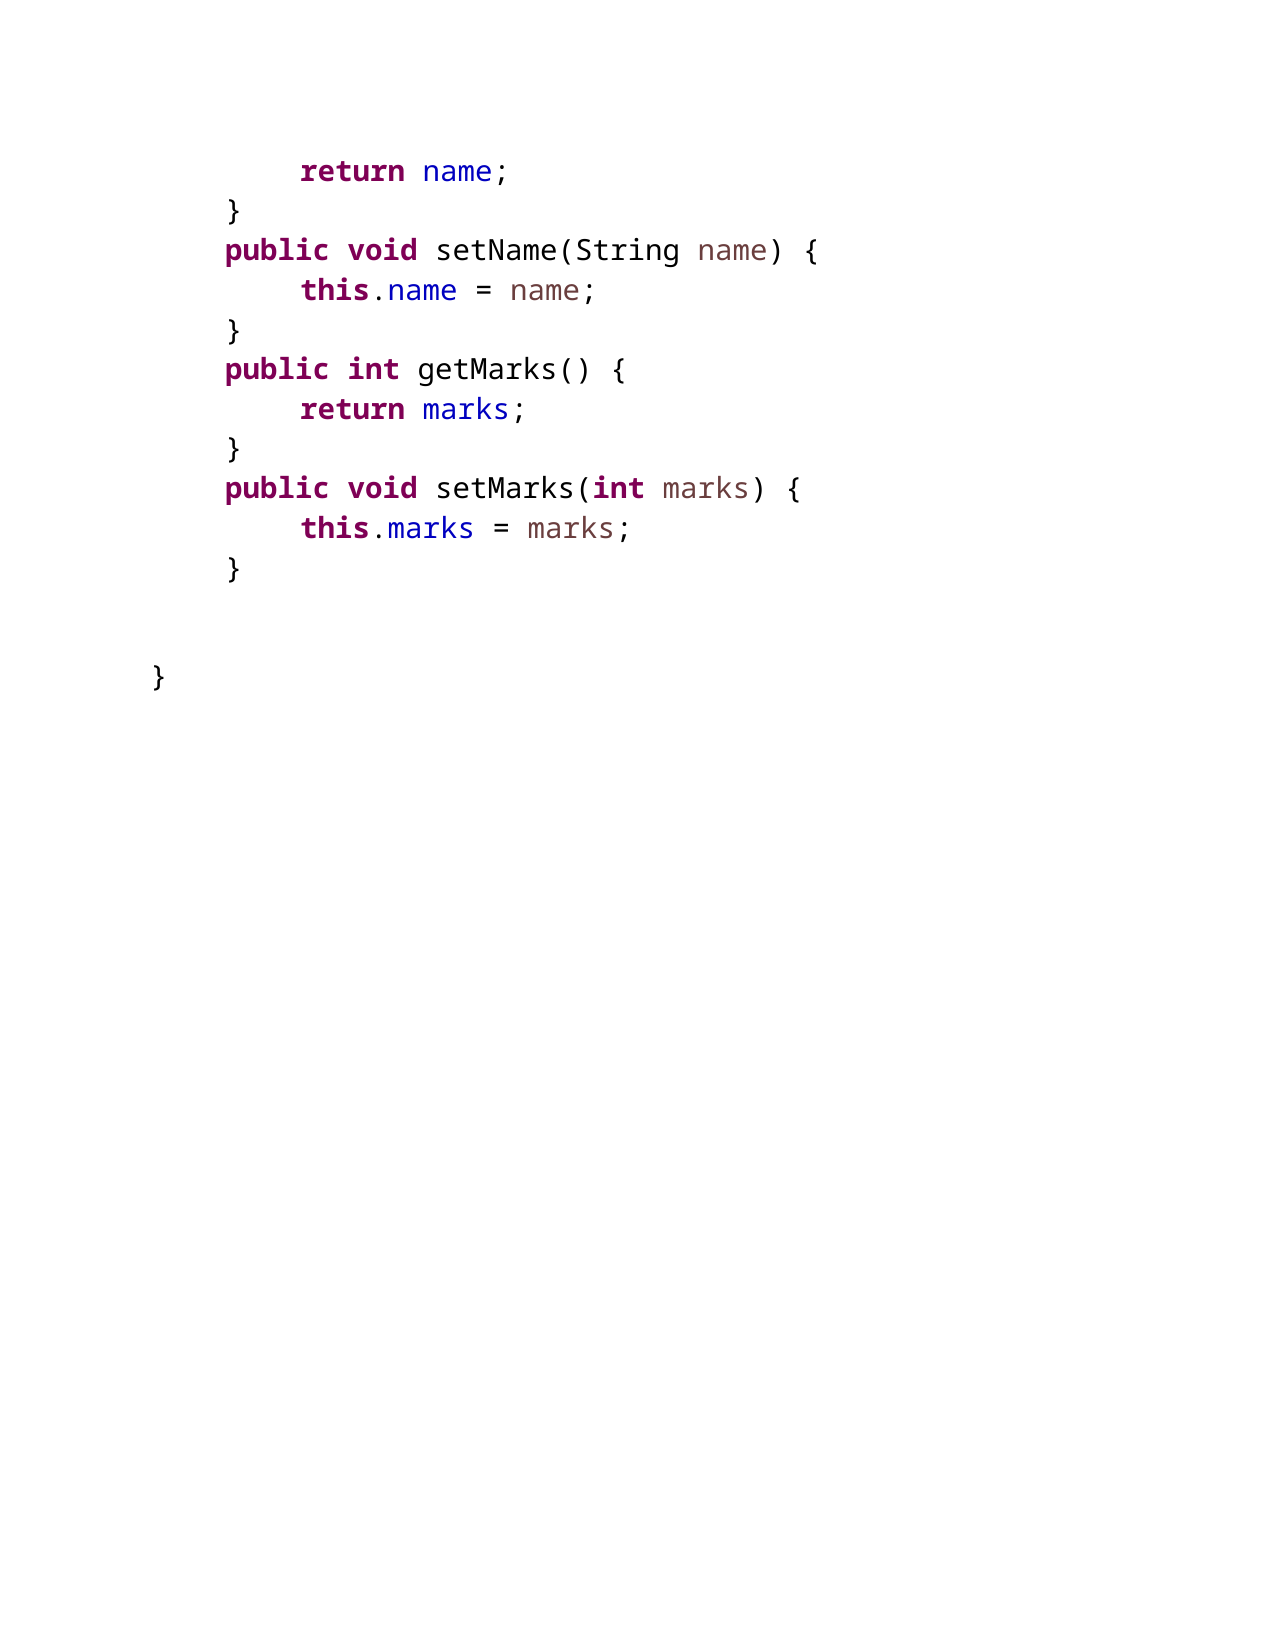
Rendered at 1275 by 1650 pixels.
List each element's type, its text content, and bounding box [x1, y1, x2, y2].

text } [150, 190, 1125, 229]
text public int getMarks() { [150, 348, 1125, 388]
text public void setName(String name) { [150, 229, 1125, 269]
text this.name = name; [150, 269, 1125, 309]
text return marks; [150, 388, 1125, 428]
text } [150, 547, 1125, 587]
text public void setMarks(int marks) { [150, 467, 1125, 507]
text } [150, 655, 1125, 695]
text } [150, 428, 1125, 467]
text this.marks = marks; [150, 507, 1125, 547]
text } [150, 309, 1125, 348]
text return name; [150, 150, 1125, 190]
